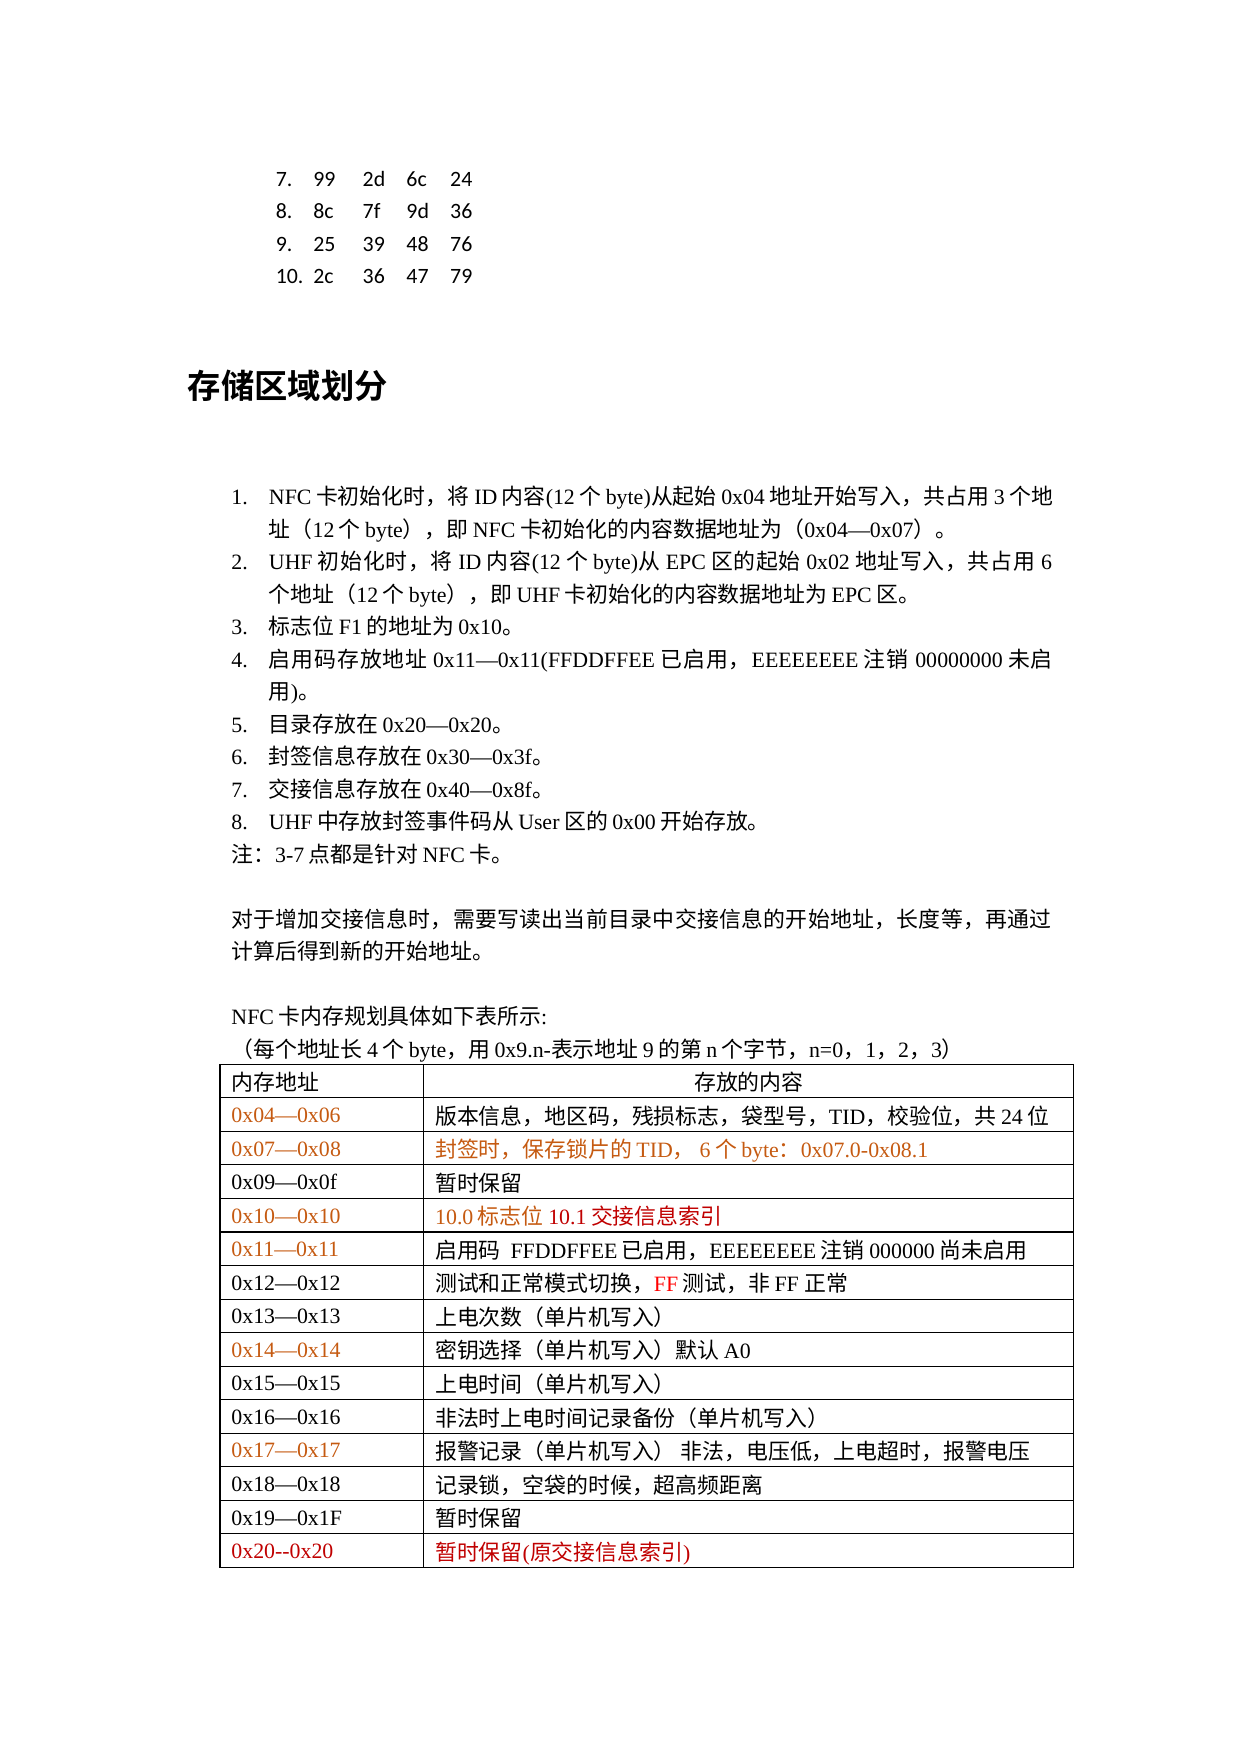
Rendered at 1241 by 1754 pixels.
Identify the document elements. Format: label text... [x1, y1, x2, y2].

table_cell 上电次数（单片机写入） [424, 1300, 1073, 1332]
table_cell 暂时保留 [424, 1501, 1073, 1533]
text 注：3-7点都是针对NFC卡。 [231, 836, 1053, 869]
table_cell 0x15—0x15 [221, 1367, 423, 1399]
list 目录存放在0x20—0x20。 [231, 706, 1053, 739]
list UHF中存放封签事件码从User区的0x00开始存放。 [231, 804, 1053, 836]
table_cell 0x14—0x14 [221, 1333, 423, 1366]
table_cell 暂时保留(原交接信息索引) [424, 1534, 1073, 1567]
list 启用码存放地址0x11—0x11(FFDDFFEE已启用，EEEEEEEE注销 00000000未启用)。 [231, 641, 1053, 706]
table_cell 0x20--0x20 [221, 1534, 423, 1567]
table_cell 封签时，保存锁片的TID， 6个byte：0x07.0-0x08.1 [424, 1132, 1073, 1164]
list UHF初始化时，将ID内容(12个byte)从EPC区的起始0x02地址写入，共占用6个地址（12个byte），即UHF卡初始化的内容数据地址为EPC区。 [231, 544, 1053, 609]
table_cell 10.0标志位 10.1交接信息索引 [424, 1199, 1073, 1231]
table_cell 密钥选择（单片机写入）默认A0 [424, 1333, 1073, 1366]
table_cell 0x11—0x11 [221, 1233, 423, 1265]
list 封签信息存放在0x30—0x3f。 [231, 739, 1053, 771]
list 25 39 48 76 [276, 227, 1053, 259]
list 标志位F1的地址为0x10。 [231, 609, 1053, 641]
table_cell 0x10—0x10 [221, 1199, 423, 1231]
table_cell 非法时上电时间记录备份（单片机写入） [424, 1400, 1073, 1433]
list 2c 36 47 79 [276, 259, 1053, 292]
subtitle 存储区域划分 [187, 352, 1053, 417]
list NFC卡初始化时，将ID内容(12个byte)从起始0x04地址开始写入，共占用3个地址（12个byte），即NFC卡初始化的内容数据地址为（0x04—0x07）。 [231, 479, 1053, 544]
text 对于增加交接信息时，需要写读出当前目录中交接信息的开始地址，长度等，再通过计算后得到新的开始地址。 [231, 901, 1053, 966]
table_cell 0x07—0x08 [221, 1132, 423, 1164]
list 8c 7f 9d 36 [276, 194, 1053, 227]
table_cell 报警记录（单片机写入） 非法，电压低，上电超时，报警电压 [424, 1434, 1073, 1466]
table_cell 0x17—0x17 [221, 1434, 423, 1466]
table_cell 记录锁，空袋的时候，超高频距离 [424, 1467, 1073, 1500]
table_cell 0x09—0x0f [221, 1165, 423, 1198]
table_cell 暂时保留 [424, 1165, 1073, 1198]
table_cell 上电时间（单片机写入） [424, 1367, 1073, 1399]
list 99 2d 6c 24 [276, 162, 1053, 194]
table_cell 0x12—0x12 [221, 1266, 423, 1298]
table_cell 0x13—0x13 [221, 1300, 423, 1332]
list 交接信息存放在0x40—0x8f。 [231, 771, 1053, 804]
table_cell 0x19—0x1F [221, 1501, 423, 1533]
text （每个地址长4个byte，用0x9.n-表示地址9的第n个字节，n=0，1，2，3） [231, 1031, 1053, 1064]
text NFC卡内存规划具体如下表所示: [231, 999, 1053, 1031]
table_cell 0x04—0x06 [221, 1098, 423, 1131]
table_header 内存地址 [221, 1065, 423, 1097]
table_cell 测试和正常模式切换，FF测试，非FF 正常 [424, 1266, 1073, 1298]
table_cell 启用码 FFDDFFEE已启用，EEEEEEEE注销 000000尚未启用 [424, 1233, 1073, 1265]
table_cell 0x16—0x16 [221, 1400, 423, 1433]
table_header 存放的内容 [424, 1065, 1073, 1097]
table_cell 0x18—0x18 [221, 1467, 423, 1500]
table_cell 版本信息，地区码，残损标志，袋型号，TID，校验位，共24位 [424, 1098, 1073, 1131]
